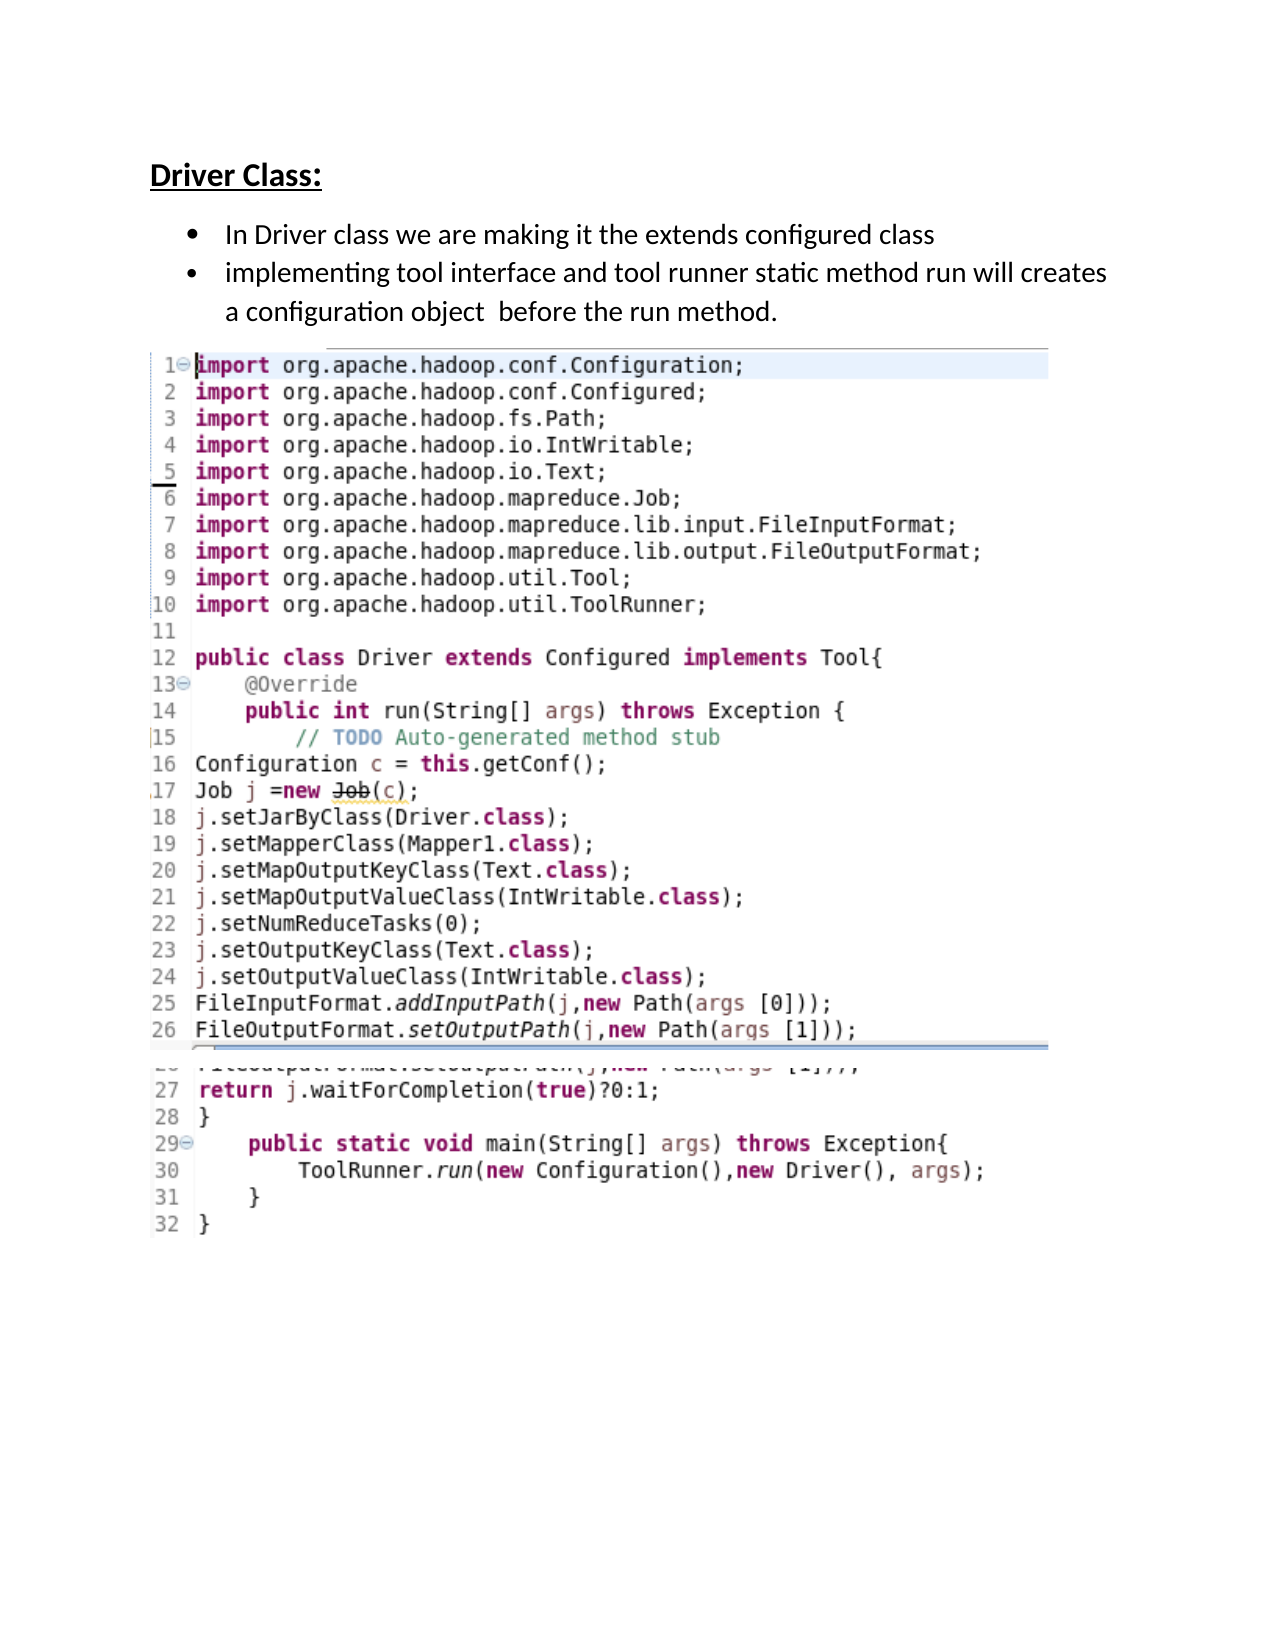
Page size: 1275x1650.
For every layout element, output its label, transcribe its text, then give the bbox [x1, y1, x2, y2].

text Driver Class: [150, 150, 1125, 196]
picture [150, 348, 1049, 1050]
list In Driver class we are making it the extends configured class [187, 216, 1125, 252]
list implementing tool interface and tool runner static method run will creates a configuration object before the run method. [187, 254, 1125, 329]
picture [150, 1068, 1063, 1238]
